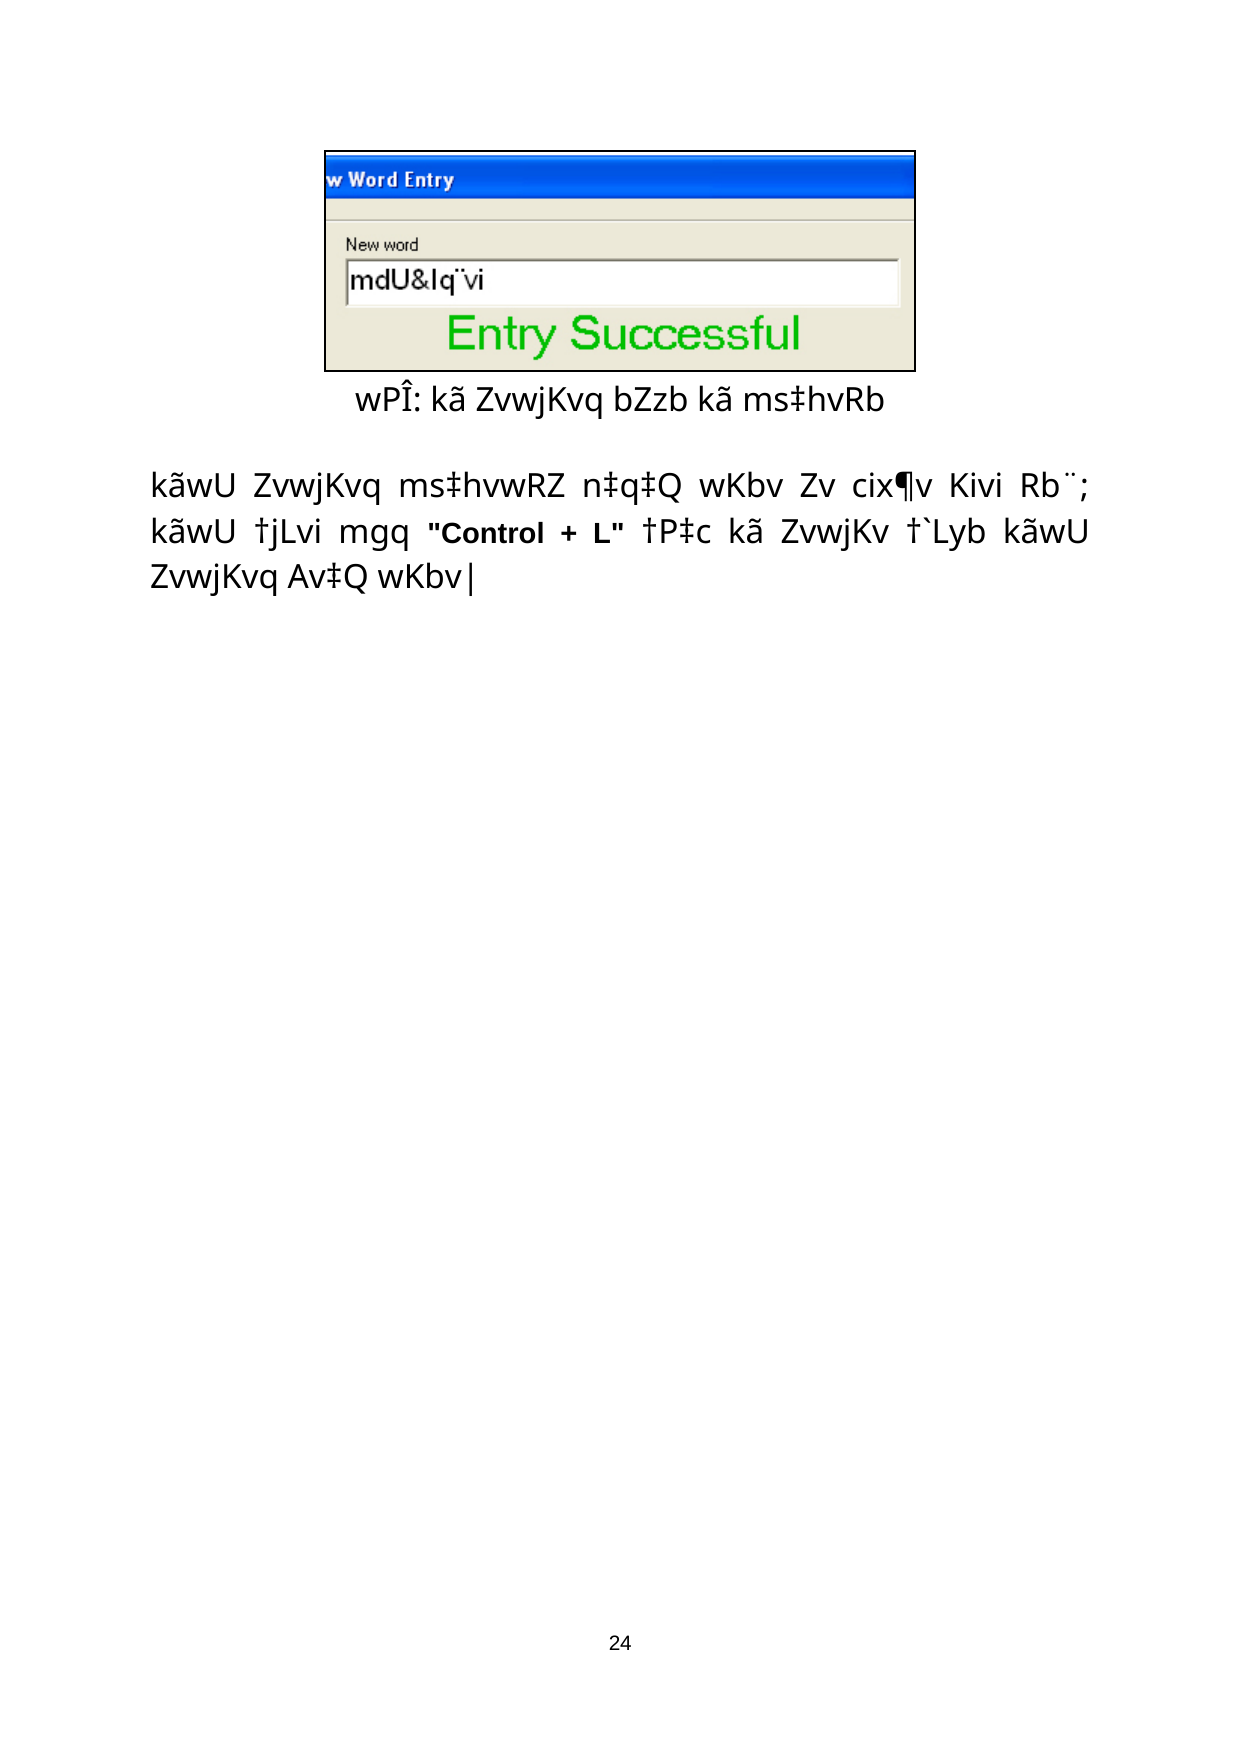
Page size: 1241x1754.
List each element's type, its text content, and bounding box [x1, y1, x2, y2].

text kãwU ZvwjKvq ms‡hvwRZ n‡q‡Q wKbv Zv cix¶v Kivi Rb¨; kãwU †jLvi mgq "Control + L" †P‡c kã ZvwjKv †`Lyb kãwU ZvwjKvq Av‡Q wKbv| [150, 462, 1090, 598]
text wPÎ: kã ZvwjKvq bZzb kã ms‡hvRb [150, 376, 1090, 421]
picture [326, 152, 914, 370]
